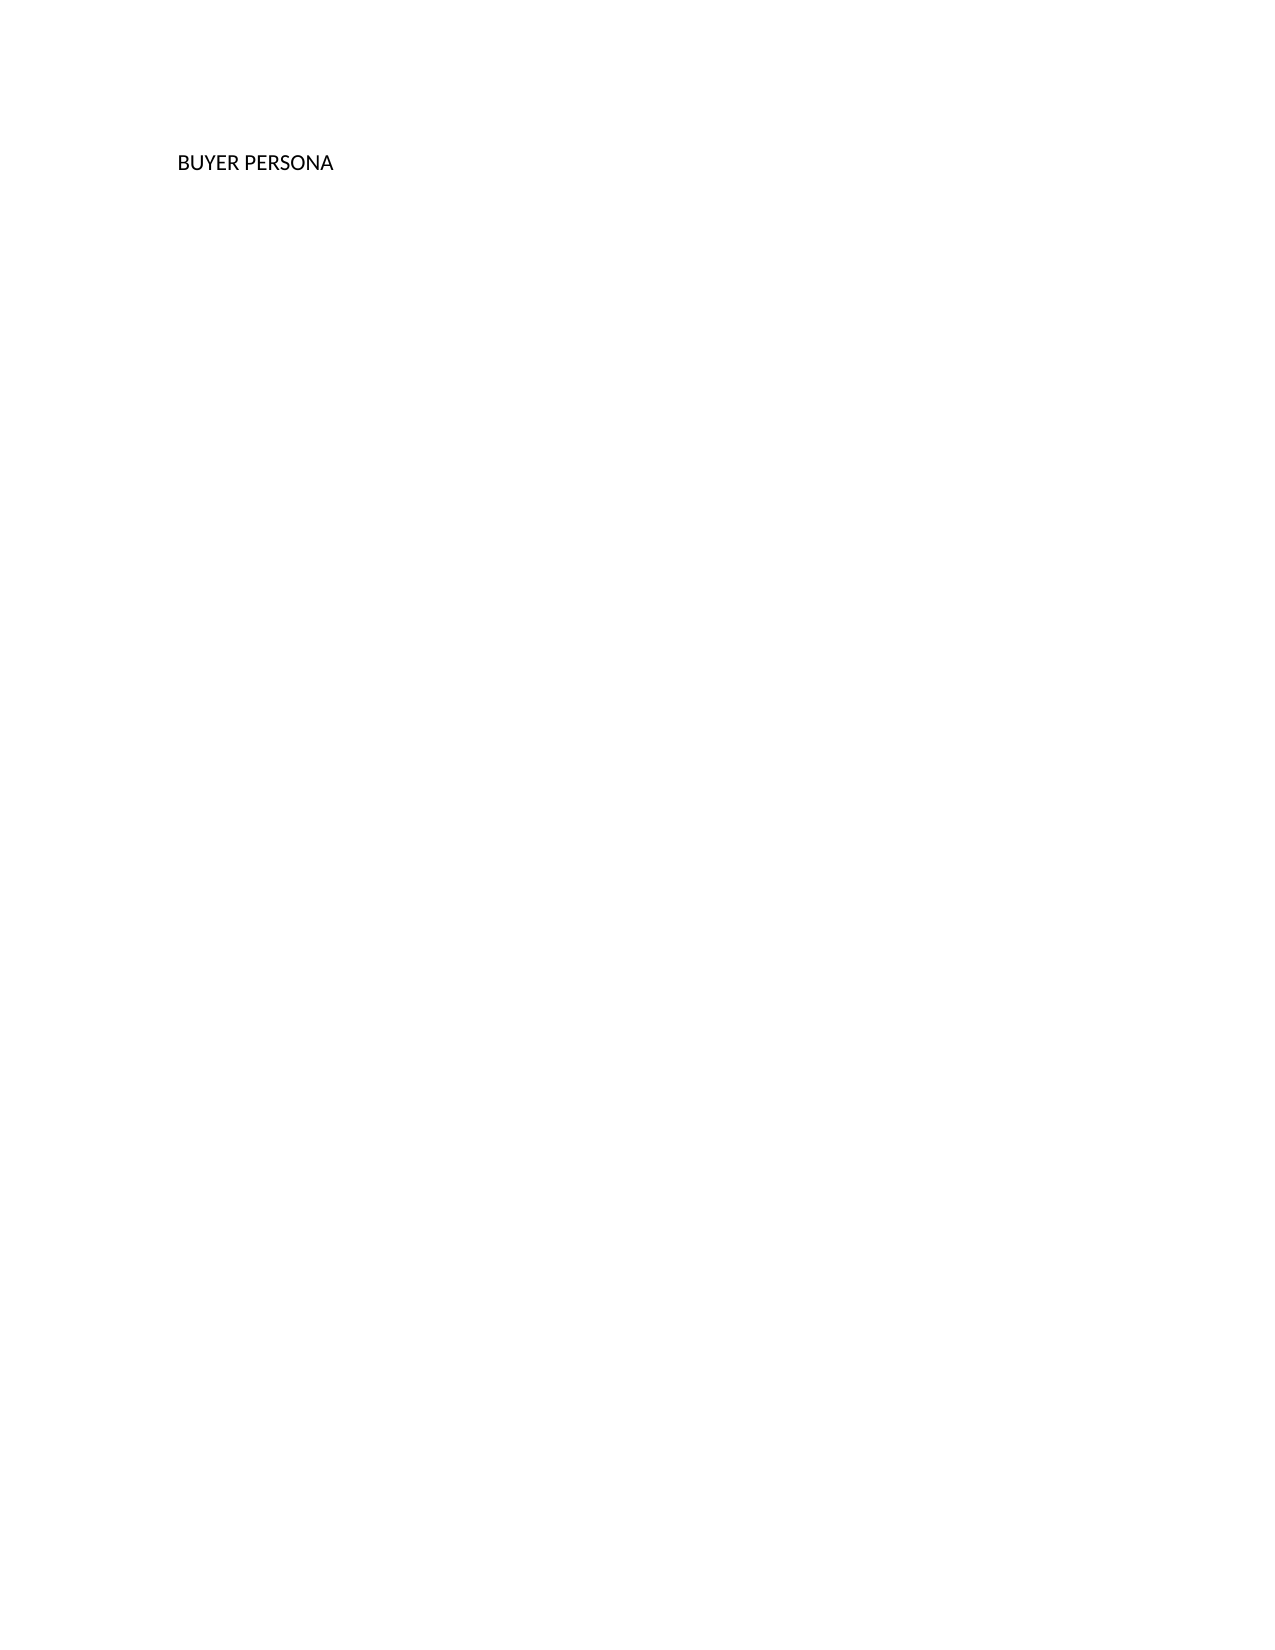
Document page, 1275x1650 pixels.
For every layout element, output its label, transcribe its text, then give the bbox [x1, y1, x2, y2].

text BUYER PERSONA [177, 148, 1098, 176]
